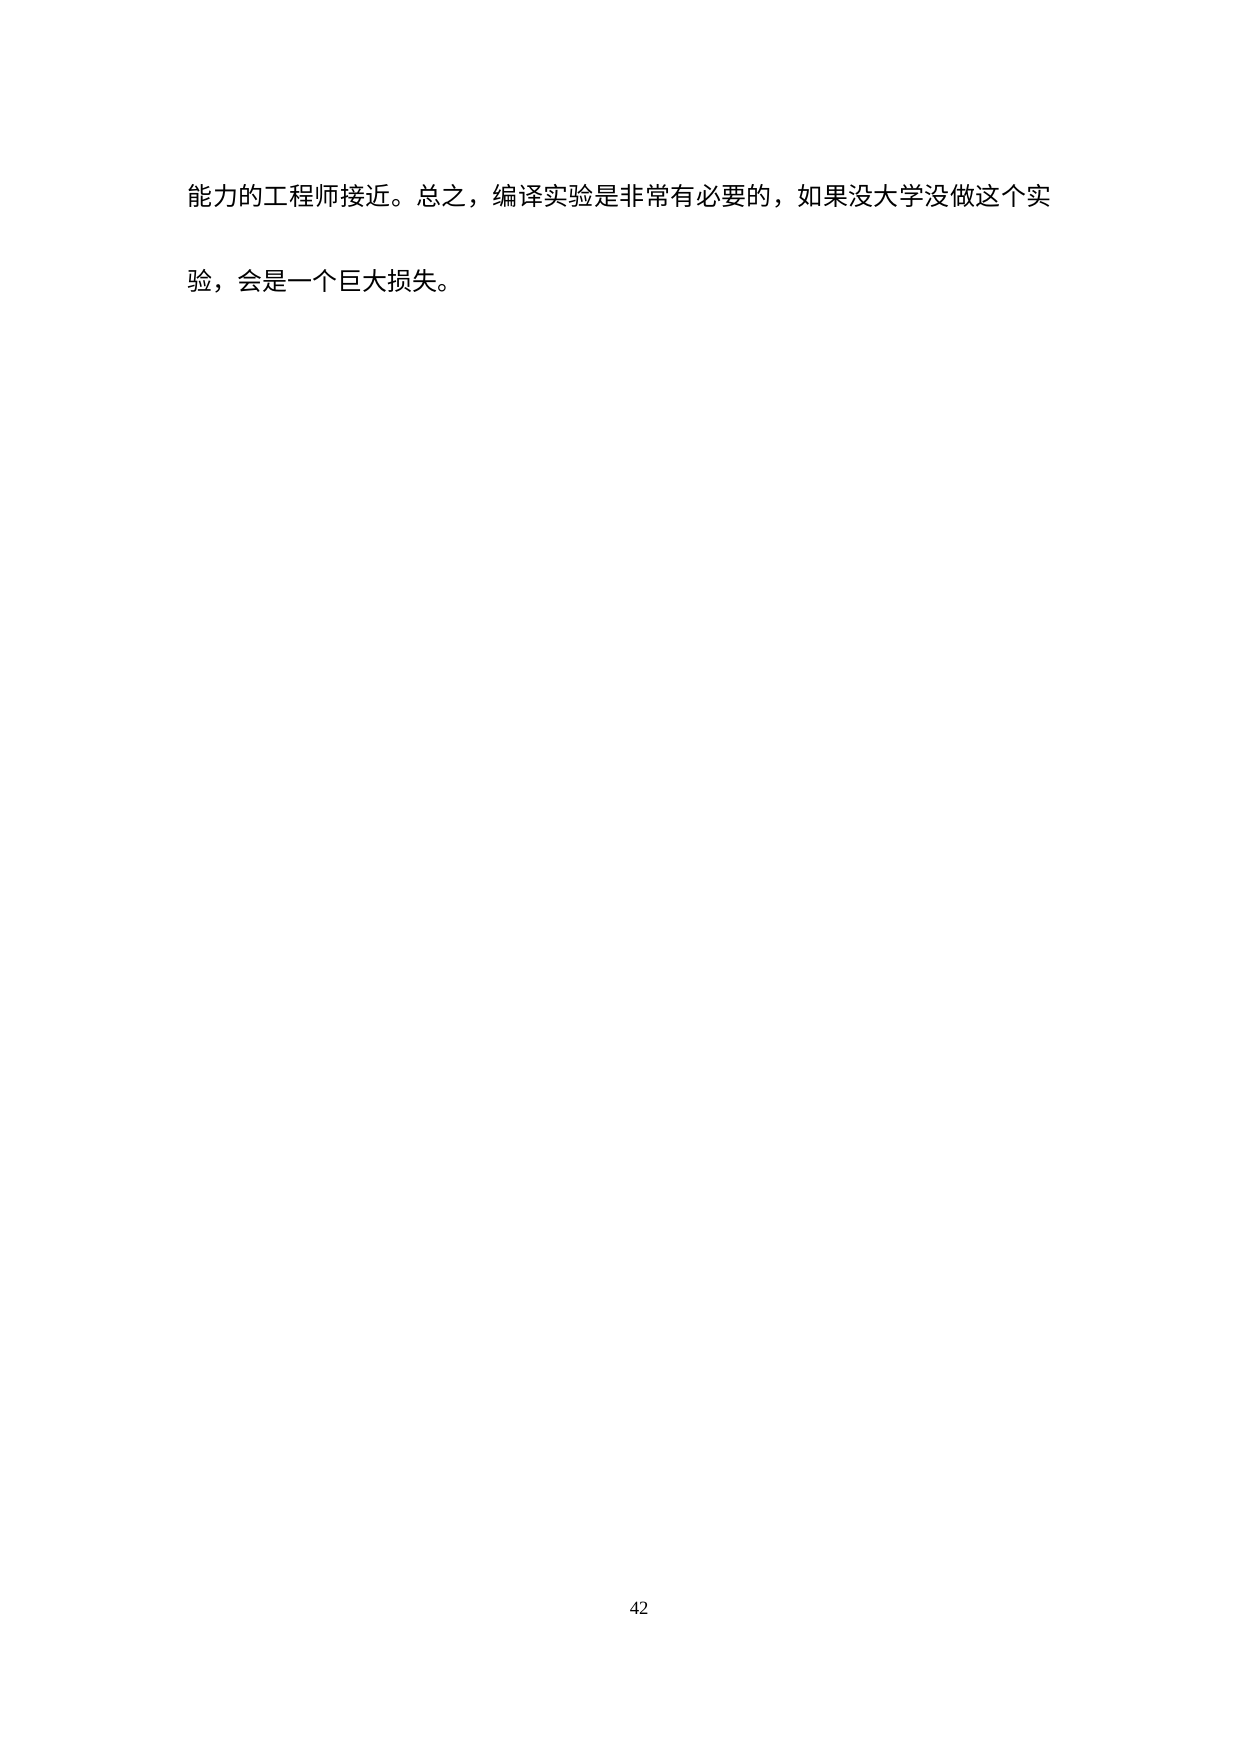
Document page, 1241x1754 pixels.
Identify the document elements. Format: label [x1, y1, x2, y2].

text [187, 160, 1053, 313]
